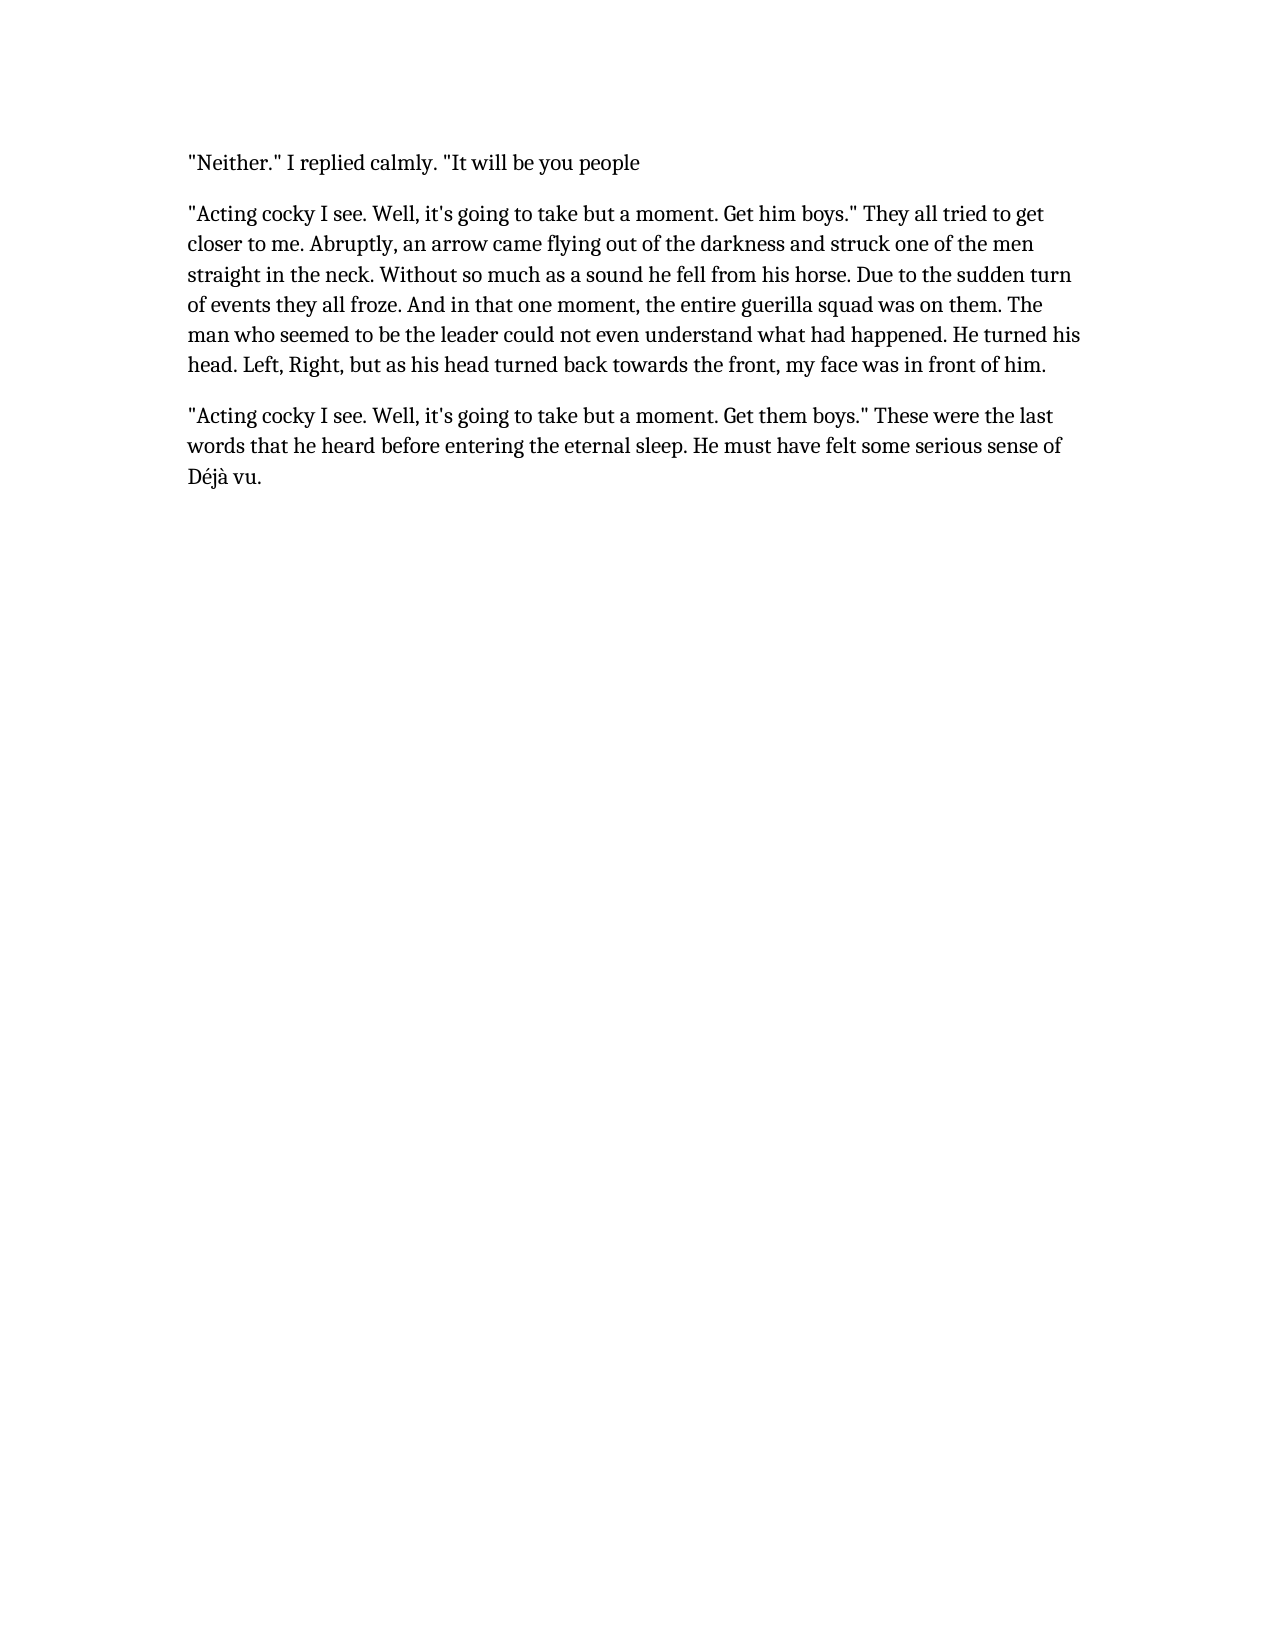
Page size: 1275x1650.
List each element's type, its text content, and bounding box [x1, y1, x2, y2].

text "Acting cocky I see. Well, it's going to take but a moment. Get him boys." They all tried to get closer to me. Abruptly, an arrow came flying out of the darkness and struck one of the men straight in the neck. Without so much as a sound he fell from his horse. Due to the sudden turn of events they all froze. And in that one moment, the entire guerilla squad was on them. The man who seemed to be the leader could not even understand what had happened. He turned his head. Left, Right, but as his head turned back towards the front, my face was in front of him. [187, 201, 1087, 378]
text "Neither." I replied calmly. "It will be you people [187, 150, 1087, 176]
text "Acting cocky I see. Well, it's going to take but a moment. Get them boys." These were the last words that he heard before entering the eternal sleep. He must have felt some serious sense of Déjà vu. [187, 403, 1087, 490]
